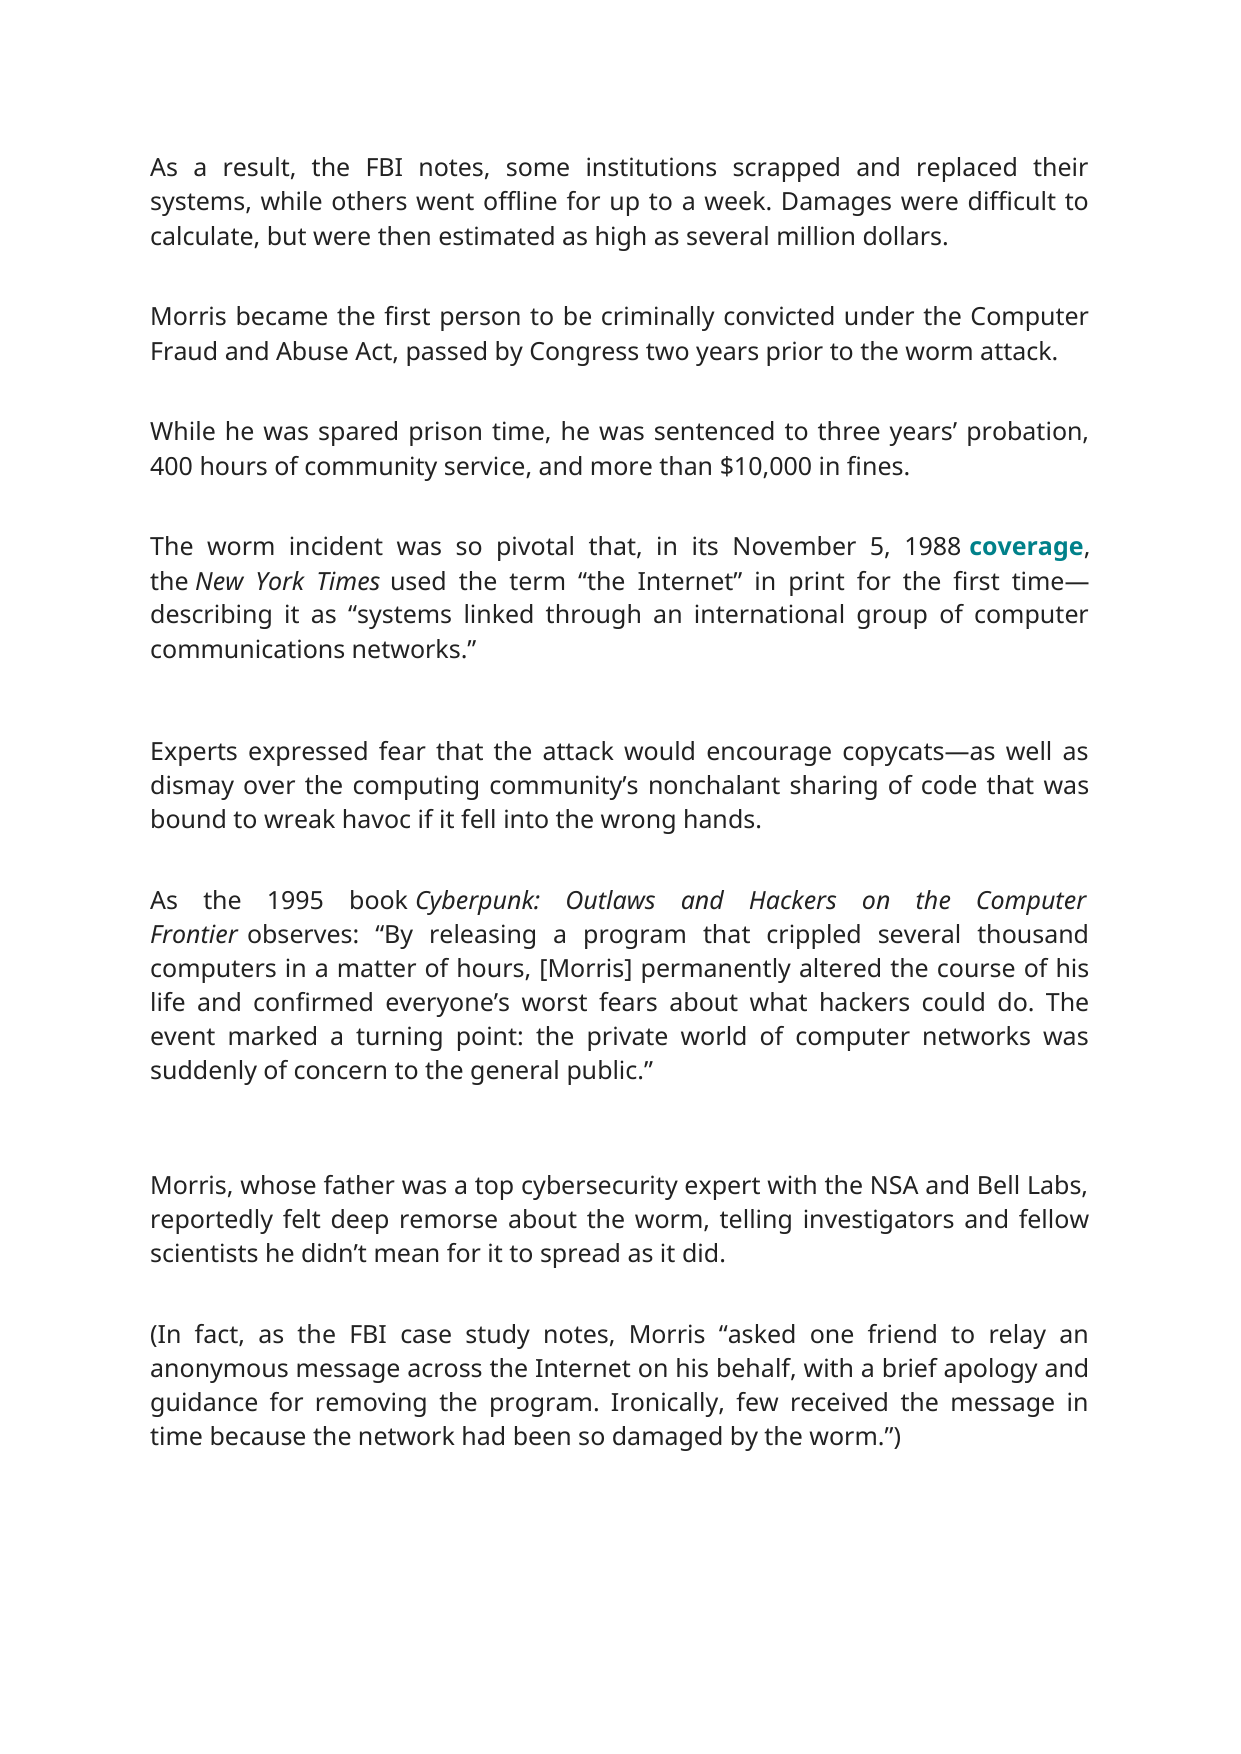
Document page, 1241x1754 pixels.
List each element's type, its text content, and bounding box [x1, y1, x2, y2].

text Morris became the first person to be criminally convicted under the Computer Fraud and Abuse Act, passed by Congress two years prior to the worm attack. [150, 299, 1090, 367]
text As a result, the FBI notes, some institutions scrapped and replaced their systems, while others went offline for up to a week. Damages were difficult to calculate, but were then estimated as high as several million dollars. [150, 150, 1090, 252]
text As the 1995 book Cyberpunk: Outlaws and Hackers on the Computer Frontier observes: “By releasing a program that crippled several thousand computers in a matter of hours, [Morris] permanently altered the course of his life and confirmed everyone’s worst fears about what hackers could do. The event marked a turning point: the private world of computer networks was suddenly of concern to the general public.” [150, 882, 1090, 1087]
text While he was spared prison time, he was sentenced to three years’ probation, 400 hours of community service, and more than $10,000 in fines. [150, 414, 1090, 482]
text (In fact, as the FBI case study notes, Morris “asked one friend to relay an anonymous message across the Internet on his behalf, with a brief apology and guidance for removing the program. Ironically, few received the message in time because the network had been so damaged by the worm.”) [150, 1317, 1090, 1453]
text Morris, whose father was a top cybersecurity expert with the NSA and Bell Labs, reportedly felt deep remorse about the worm, telling investigators and fellow scientists he didn’t mean for it to spread as it did. [150, 1168, 1090, 1270]
text Experts expressed fear that the attack would encourage copycats—as well as dismay over the computing community’s nonchalant sharing of code that was bound to wreak havoc if it fell into the wrong hands. [150, 733, 1090, 836]
text The worm incident was so pivotal that, in its November 5, 1988 coverage, the New York Times used the term “the Internet” in print for the first time—describing it as “systems linked through an international group of computer communications networks.” [150, 529, 1090, 665]
